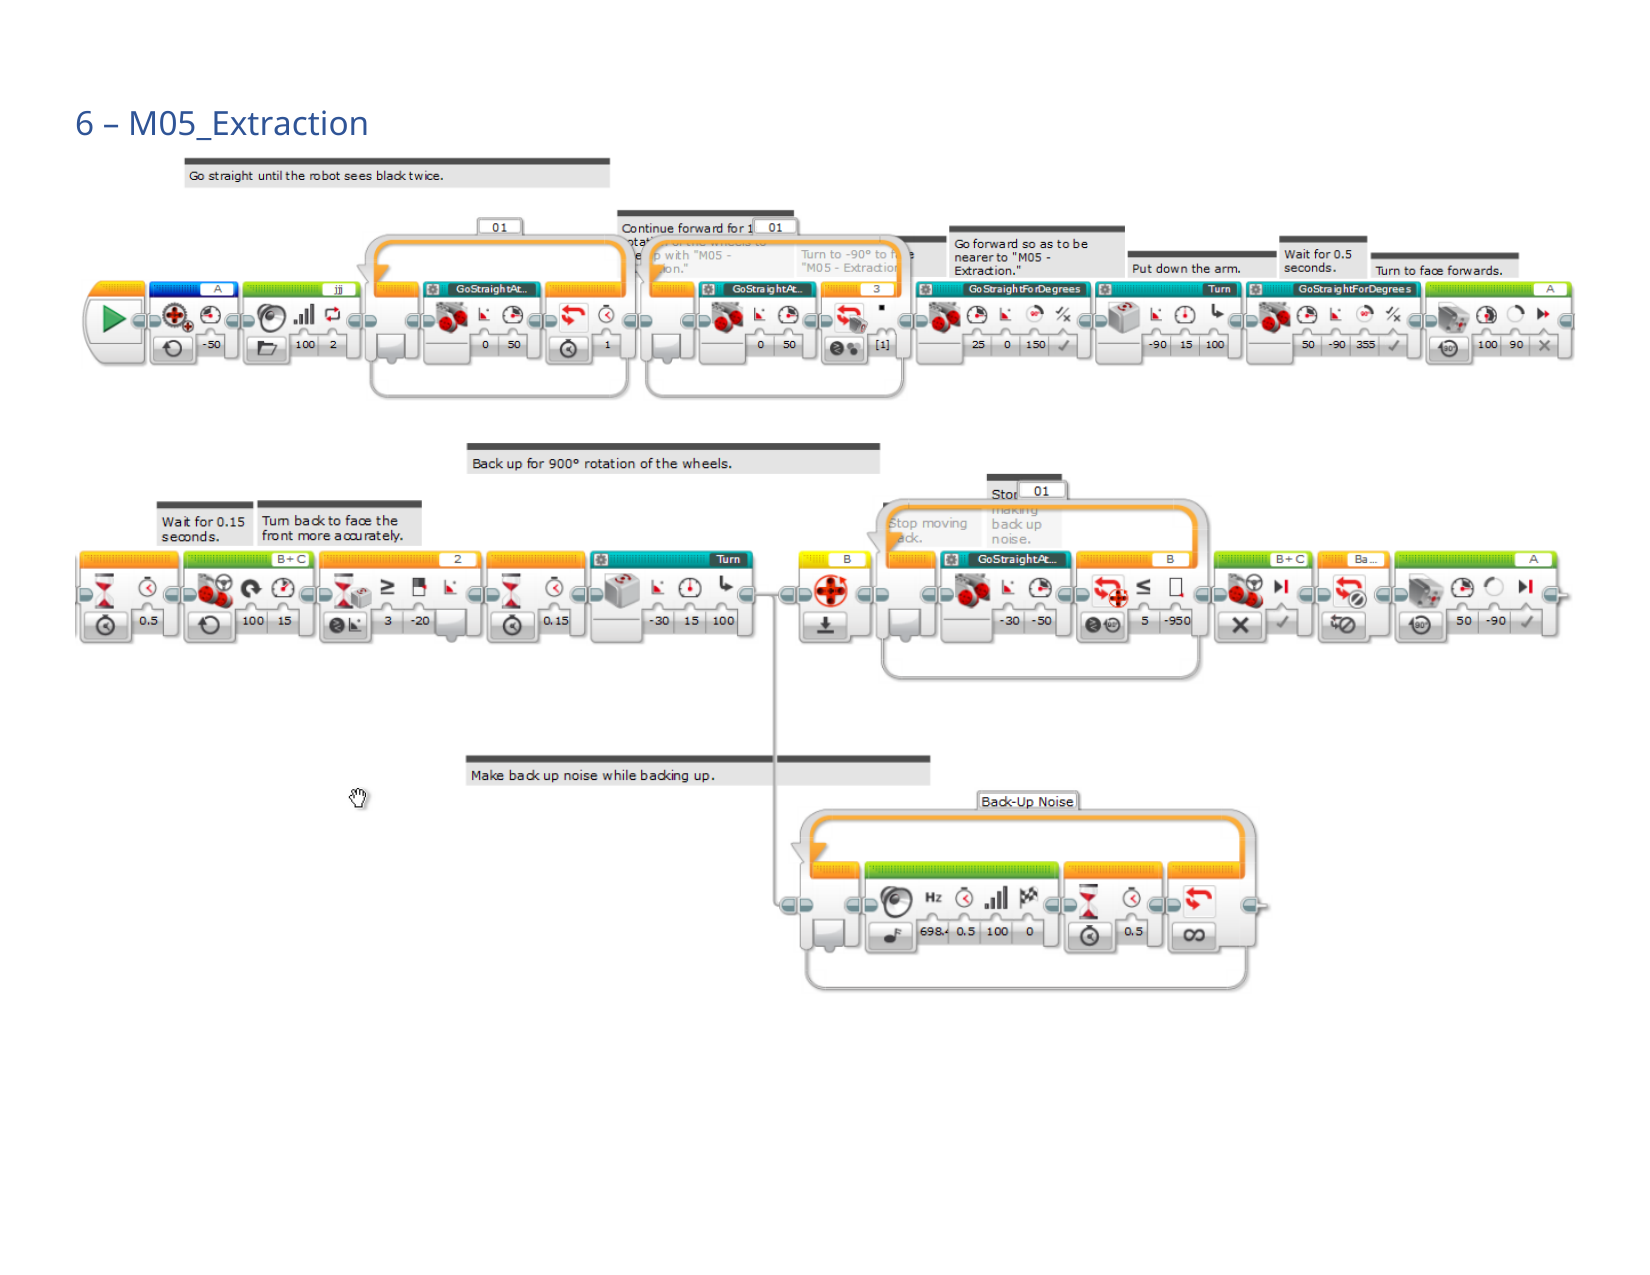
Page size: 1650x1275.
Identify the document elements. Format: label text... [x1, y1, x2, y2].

picture [75, 148, 1575, 408]
picture [75, 426, 1575, 1004]
subtitle 6 – M05_Extraction [75, 100, 1575, 145]
